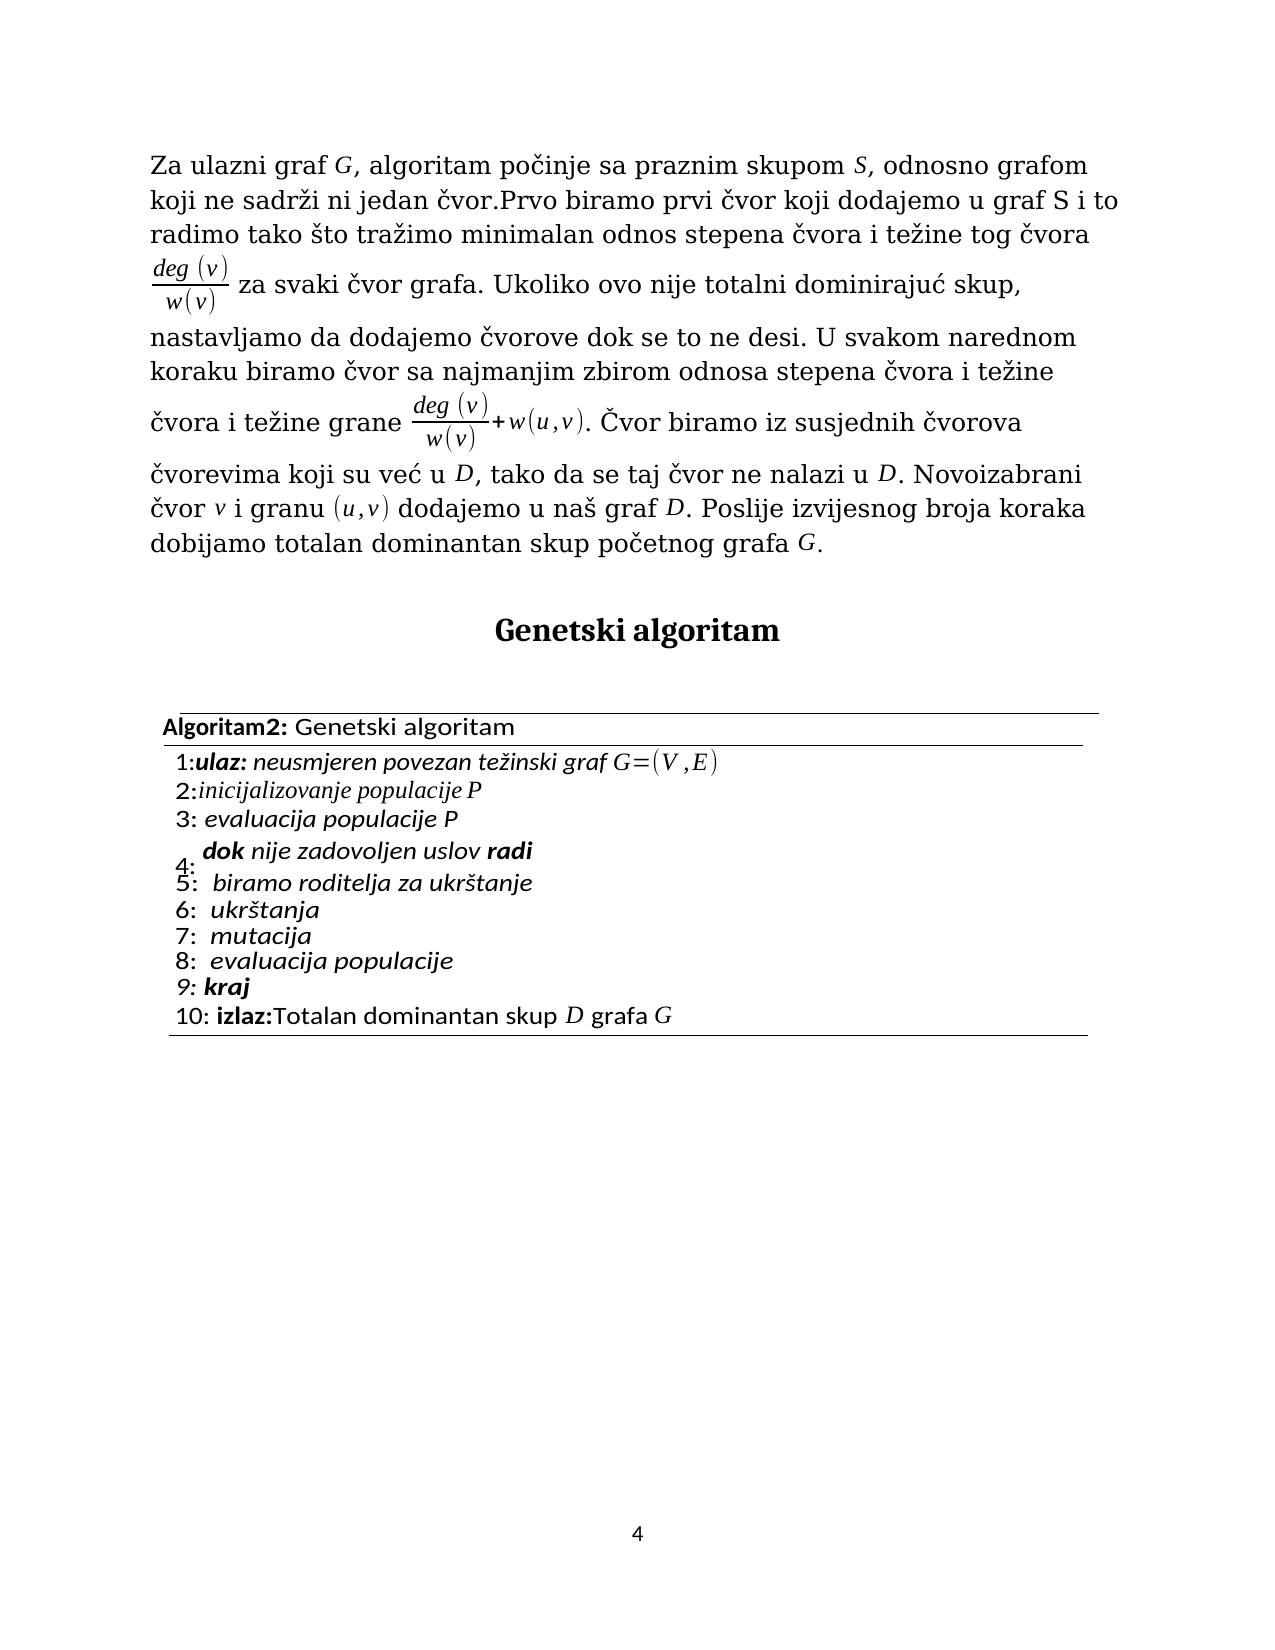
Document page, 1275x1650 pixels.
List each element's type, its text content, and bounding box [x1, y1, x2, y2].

text Za ulazni graf , algoritam počinje sa praznim skupom , odnosno grafom koji ne sadrži ni jedan čvor.Prvo biramo prvi čvor koji dodajemo u graf S i to radimo tako što tražimo minimalan odnos stepena čvora i težine tog čvora za svaki čvor grafa. Ukoliko ovo nije totalni dominirajuć skup, nastavljamo da dodajemo čvorove dok se to ne desi. U svakom narednom koraku biramo čvor sa najmanjim zbirom odnosa stepena čvora i težine čvora i težine grane . Čvor biramo iz susjednih čvorova čvorevima koji su već u , tako da se taj čvor ne nalazi u . Novoizabrani čvor i granu dodajemo u naš graf . Poslije izvijesnog broja koraka dobijamo totalan dominantan skup početnog grafa . [150, 150, 1125, 557]
text 8: evaluacija populacije [175, 949, 1125, 974]
subtitle Genetski algoritam [150, 612, 1125, 650]
text 10: izlaz:Totalan dominantan skup grafa [150, 1000, 1125, 1031]
text 5: biramo roditelja za ukrštanje [175, 866, 1125, 898]
text 3: evaluacija populacije P [175, 805, 1125, 833]
text 1:ulaz: neusmjeren povezan težinski graf [175, 742, 1125, 777]
text 9: kraj [175, 974, 1125, 1000]
text 4: dok nije zadovoljen uslov radi [175, 833, 1125, 866]
text 7: mutacija [175, 924, 1125, 949]
text 2: [175, 777, 1125, 805]
text Algoritam2: Genetski algoritam [162, 714, 1125, 741]
text 6: ukrštanja [175, 898, 1125, 924]
